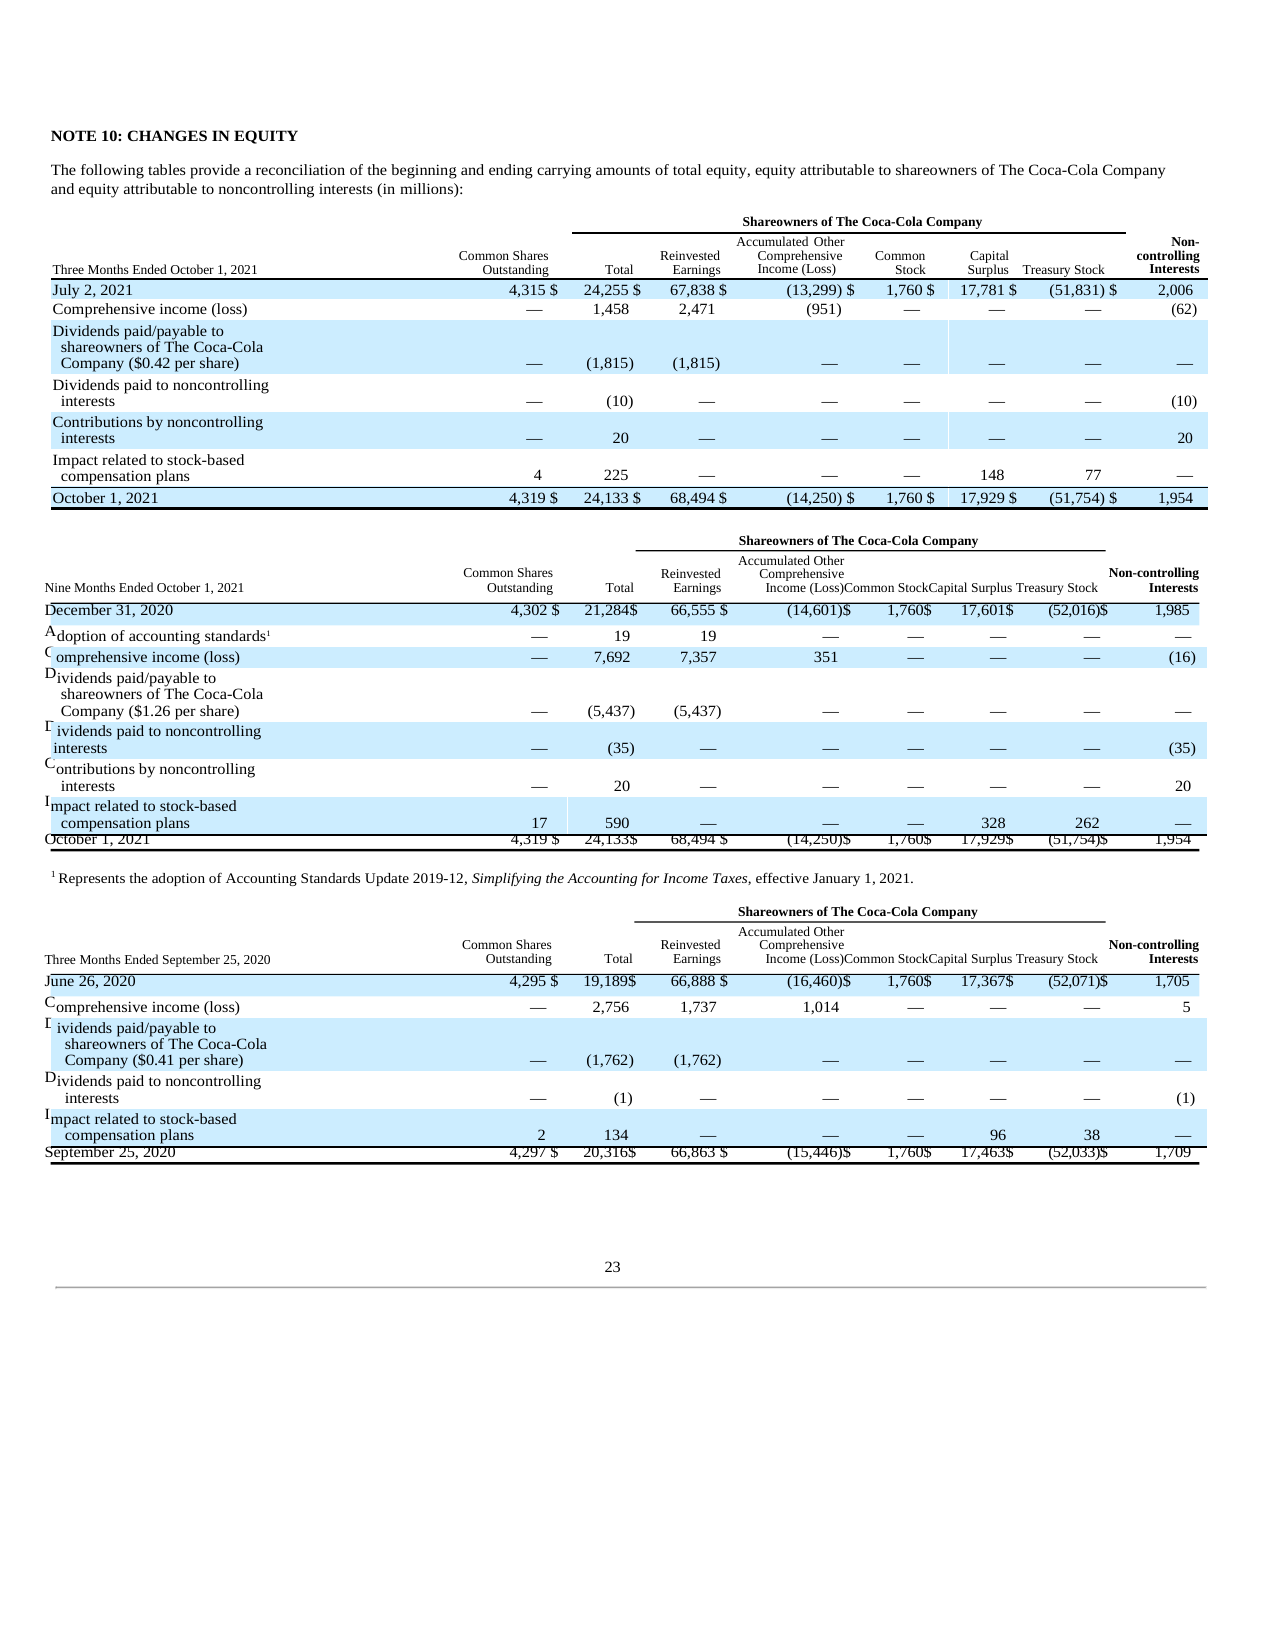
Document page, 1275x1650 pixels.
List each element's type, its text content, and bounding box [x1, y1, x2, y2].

text Common Shares [462, 937, 637, 952]
text 23 [68, 1258, 1157, 1276]
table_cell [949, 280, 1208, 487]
text C D [44, 643, 58, 682]
text D [44, 1014, 1225, 1032]
text Income (Loss)Common StockCapital Surplus Treasury Stock [765, 581, 1104, 595]
text June 26, 2020 4,295 $ 19,189$ 66,888 $ (16,460)$ 1,760$ 17,367$ (52,071)$ 1,705 C [44, 972, 1191, 1011]
text Shareowners of The Coca-Cola Company [738, 904, 1104, 919]
text Income (Loss)Common StockCapital Surplus Treasury Stock [765, 953, 1104, 967]
text 1 Represents the adoption of Accounting Standards Update 2019-12, Simplifying the Accounting for Income Taxes, effective January 1, 2021. [51, 869, 1225, 887]
text Shareowners of The Coca-Cola Company [742, 214, 1225, 229]
text September 25, 2020 4,297 $ 20,316$ 66,863 $ (15,446)$ 1,760$ 17,463$ (52,033)$ 1,709 [44, 1143, 1225, 1161]
text Common Shares [463, 566, 639, 581]
text Reinvested Earnings [661, 568, 723, 595]
text The following tables provide a reconciliation of the beginning and ending carrying amounts of total equity, equity attributable to shareowners of The Coca-Cola Company and equity attributable to noncontrolling interests (in millions): [51, 161, 1189, 197]
text Reinvested Earnings [660, 939, 723, 966]
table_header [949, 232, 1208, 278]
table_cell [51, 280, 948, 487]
text Accumulated Other Comprehensive [738, 554, 846, 581]
text Nine Months Ended October 1, 2021 [44, 580, 252, 596]
text Accumulated Other Comprehensive [738, 925, 846, 953]
text Non-controlling [1106, 937, 1199, 952]
text Outstanding Total [487, 581, 639, 596]
text Three Months Ended September 25, 2020 [44, 951, 278, 967]
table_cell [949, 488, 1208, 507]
text December 31, 2020 4,302 $ 21,284$ 66,555 $ (14,601)$ 1,760$ 17,601$ (52,016)$ 1,985 A [44, 601, 1191, 639]
text Interests [1106, 952, 1198, 967]
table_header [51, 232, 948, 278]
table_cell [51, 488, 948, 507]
subtitle NOTE 10: CHANGES IN EQUITY [51, 127, 1225, 145]
text Shareowners of The Coca-Cola Company [738, 532, 1104, 548]
text Non-controlling [1106, 566, 1199, 581]
text Interests [1106, 581, 1198, 596]
text D I [44, 1068, 58, 1123]
text October 1, 2021 4,319 $ 24,133$ 68,494 $ (14,250)$ 1,760$ 17,929$ (51,754)$ 1,954 [44, 830, 1225, 848]
text Outstanding Total [486, 952, 637, 967]
